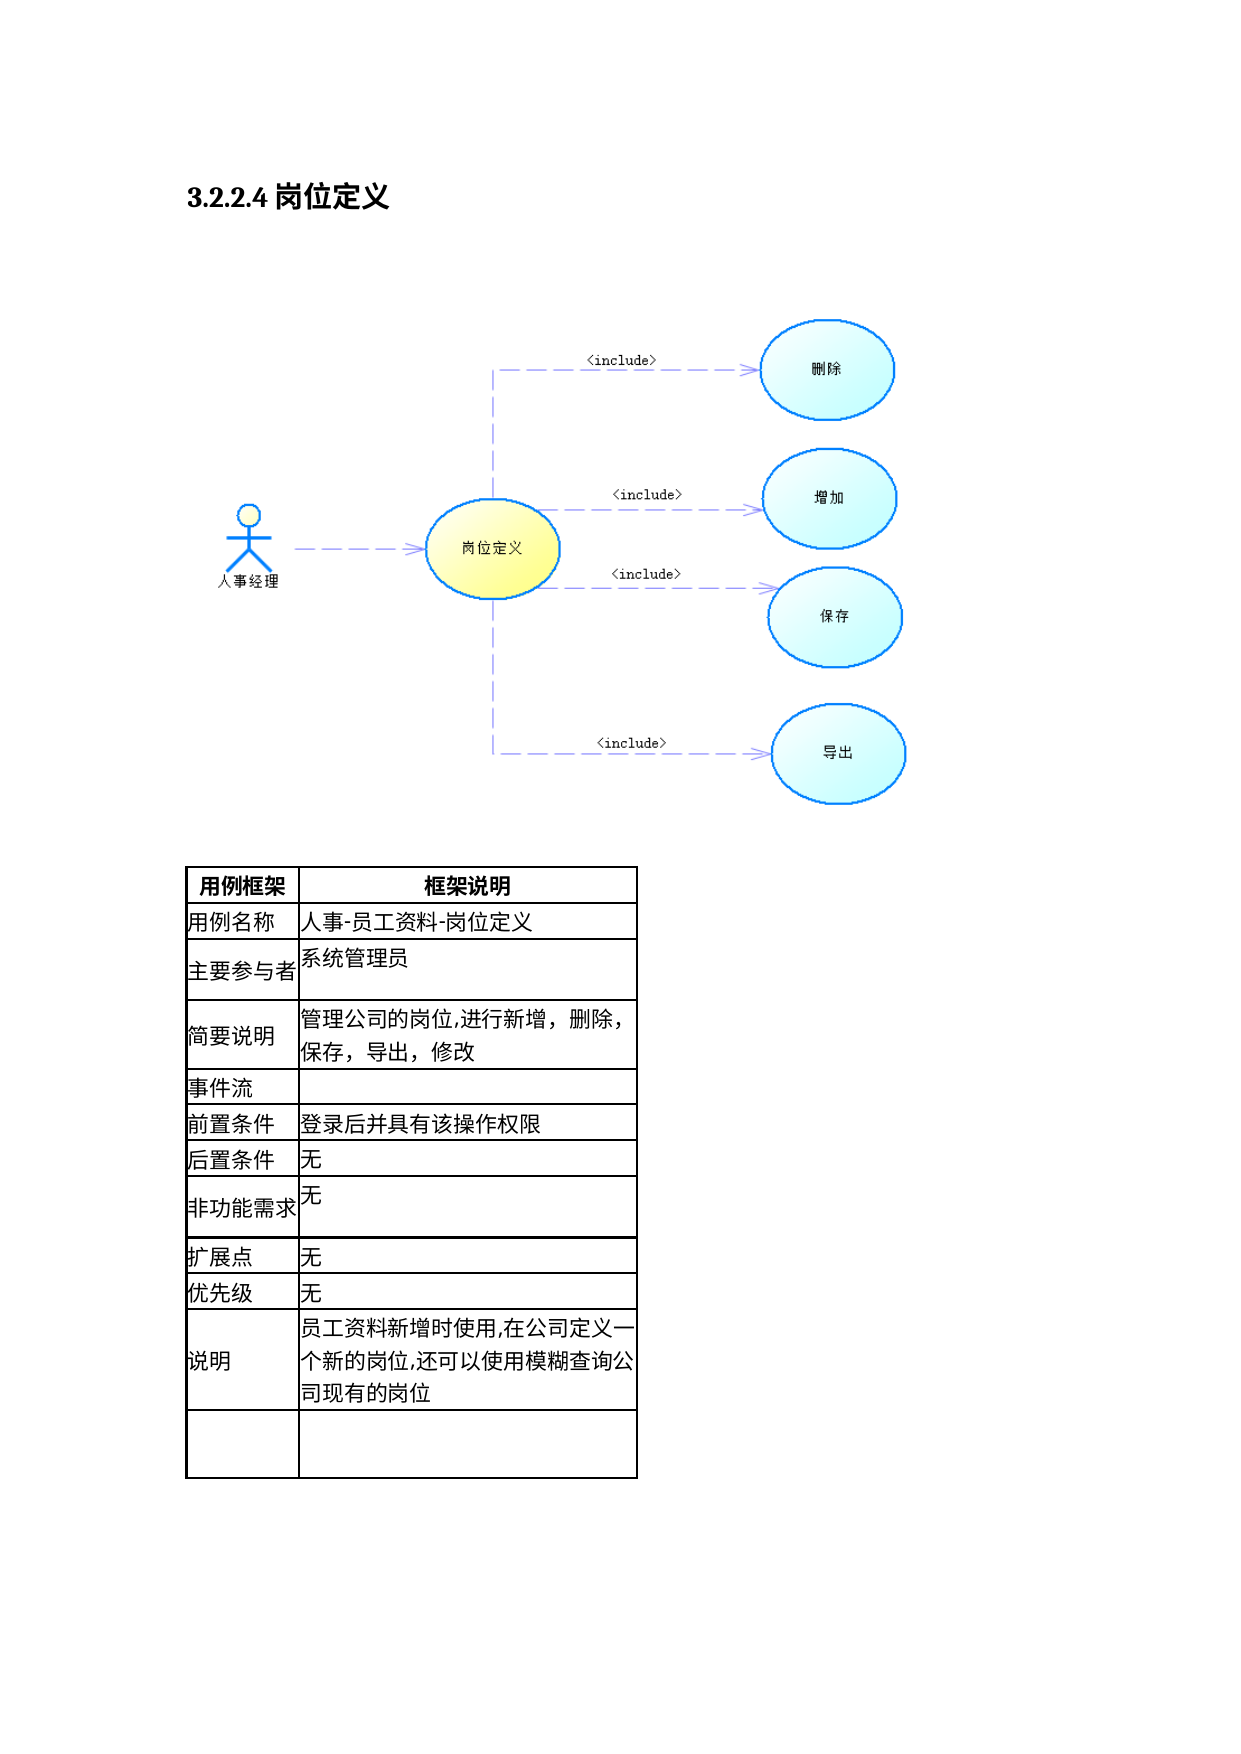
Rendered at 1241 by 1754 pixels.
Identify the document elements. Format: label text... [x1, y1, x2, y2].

table_cell [300, 1411, 636, 1477]
table_header 框架说明 [300, 868, 636, 902]
table_cell 系统管理员 [300, 940, 636, 999]
table_cell 管理公司的岗位,进行新增，删除，保存，导出，修改 [300, 1001, 636, 1067]
table_cell 优先级 [188, 1274, 298, 1308]
table_cell 无 [300, 1239, 636, 1272]
table_cell 说明 [188, 1310, 298, 1409]
subtitle 3.2.2.4岗位定义 [187, 162, 1053, 227]
table_cell 简要说明 [188, 1001, 298, 1067]
table_cell [188, 1411, 298, 1477]
picture [187, 280, 1053, 862]
table_cell 用例名称 [188, 904, 298, 937]
table_cell 前置条件 [188, 1105, 298, 1139]
table_cell 人事-员工资料-岗位定义 [300, 904, 636, 937]
table_cell 非功能需求 [188, 1177, 298, 1236]
table_cell 无 [300, 1274, 636, 1308]
table_cell [300, 1070, 636, 1103]
table_cell 事件流 [188, 1070, 298, 1103]
table_cell 后置条件 [188, 1141, 298, 1175]
table_cell 无 [300, 1141, 636, 1175]
table_cell 员工资料新增时使用,在公司定义一个新的岗位,还可以使用模糊查询公司现有的岗位 [300, 1310, 636, 1409]
table_cell 登录后并具有该操作权限 [300, 1105, 636, 1139]
table_cell 扩展点 [188, 1239, 298, 1272]
table_cell 主要参与者 [188, 940, 298, 999]
table_cell 无 [300, 1177, 636, 1236]
table_header 用例框架 [188, 868, 298, 902]
